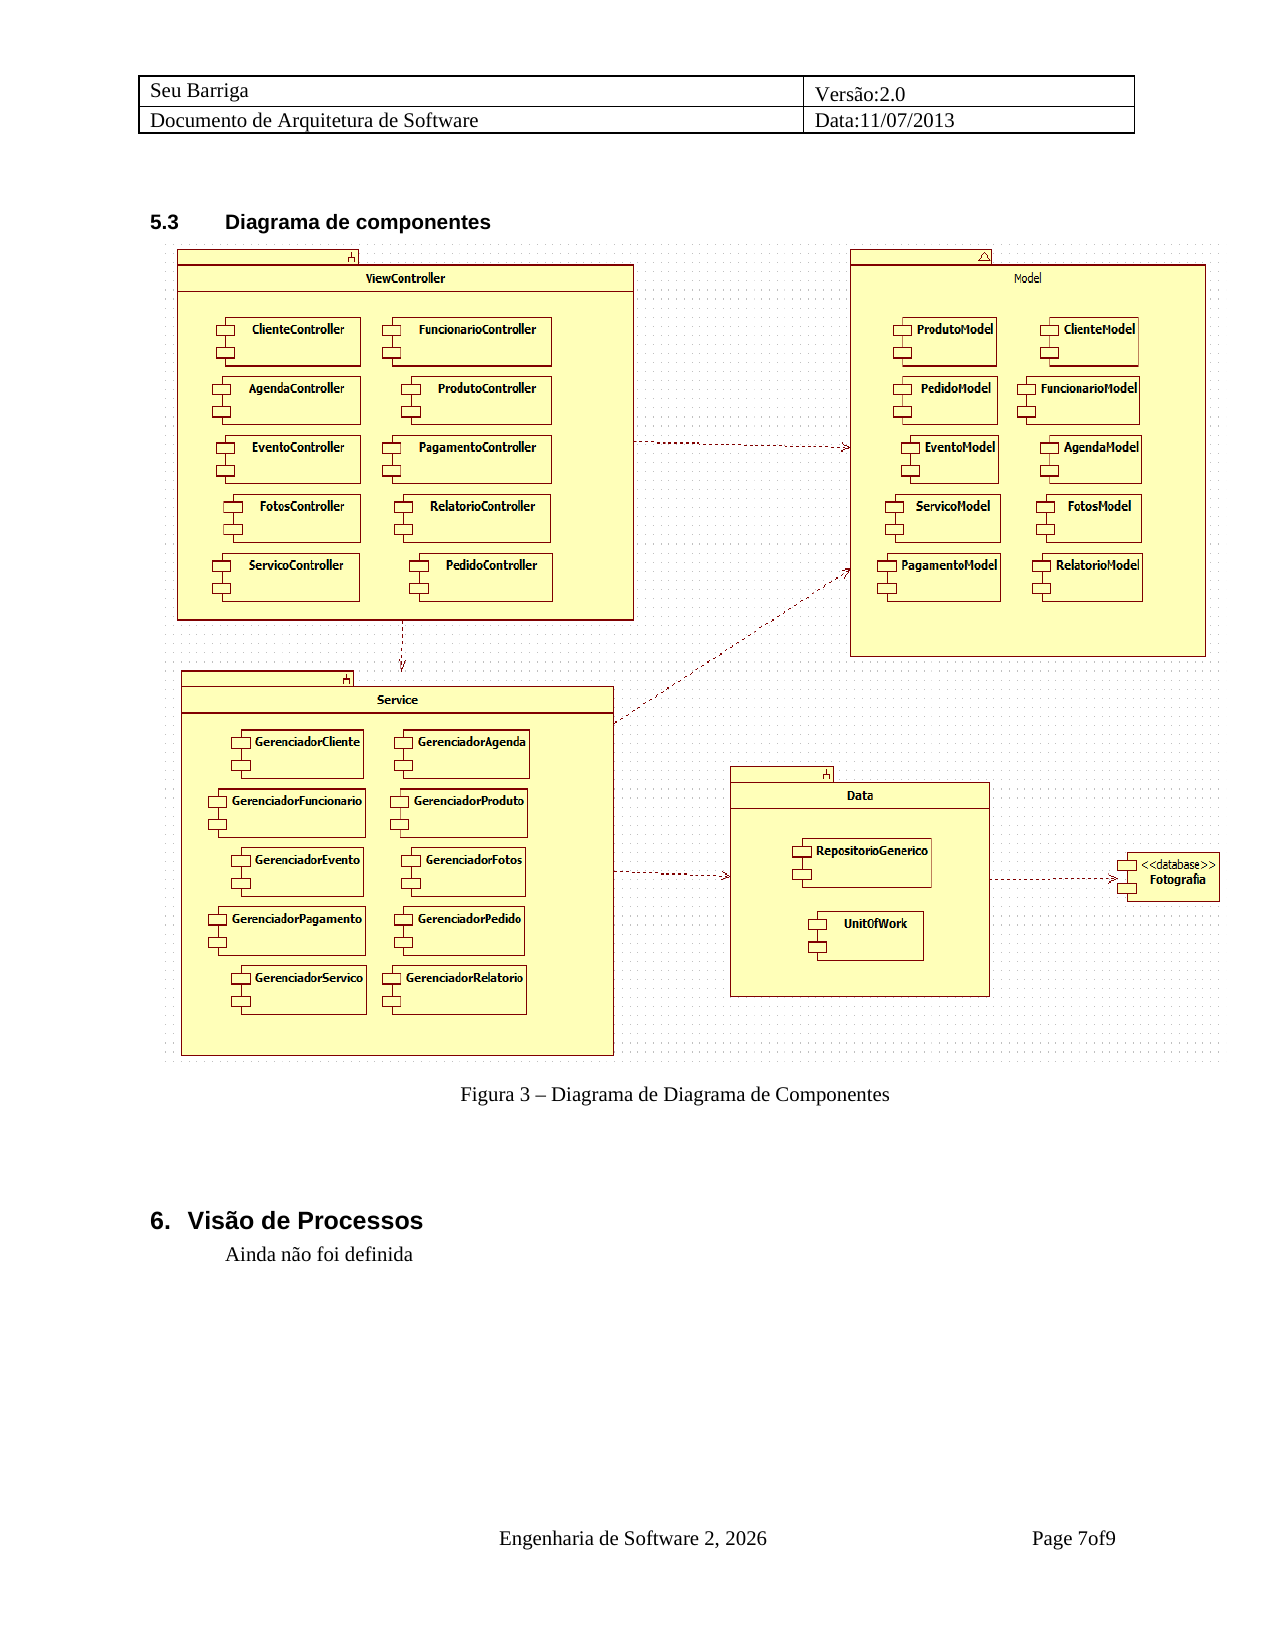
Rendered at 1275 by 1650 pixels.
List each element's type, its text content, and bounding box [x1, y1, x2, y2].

subtitle Diagrama de componentes [150, 209, 1125, 234]
text Figura 3 – Diagrama de Diagrama de Componentes [225, 1081, 1125, 1106]
subtitle Visão de Processos [150, 1206, 1125, 1235]
text Ainda não foi definida [225, 1241, 1125, 1266]
picture [164, 240, 1227, 1069]
